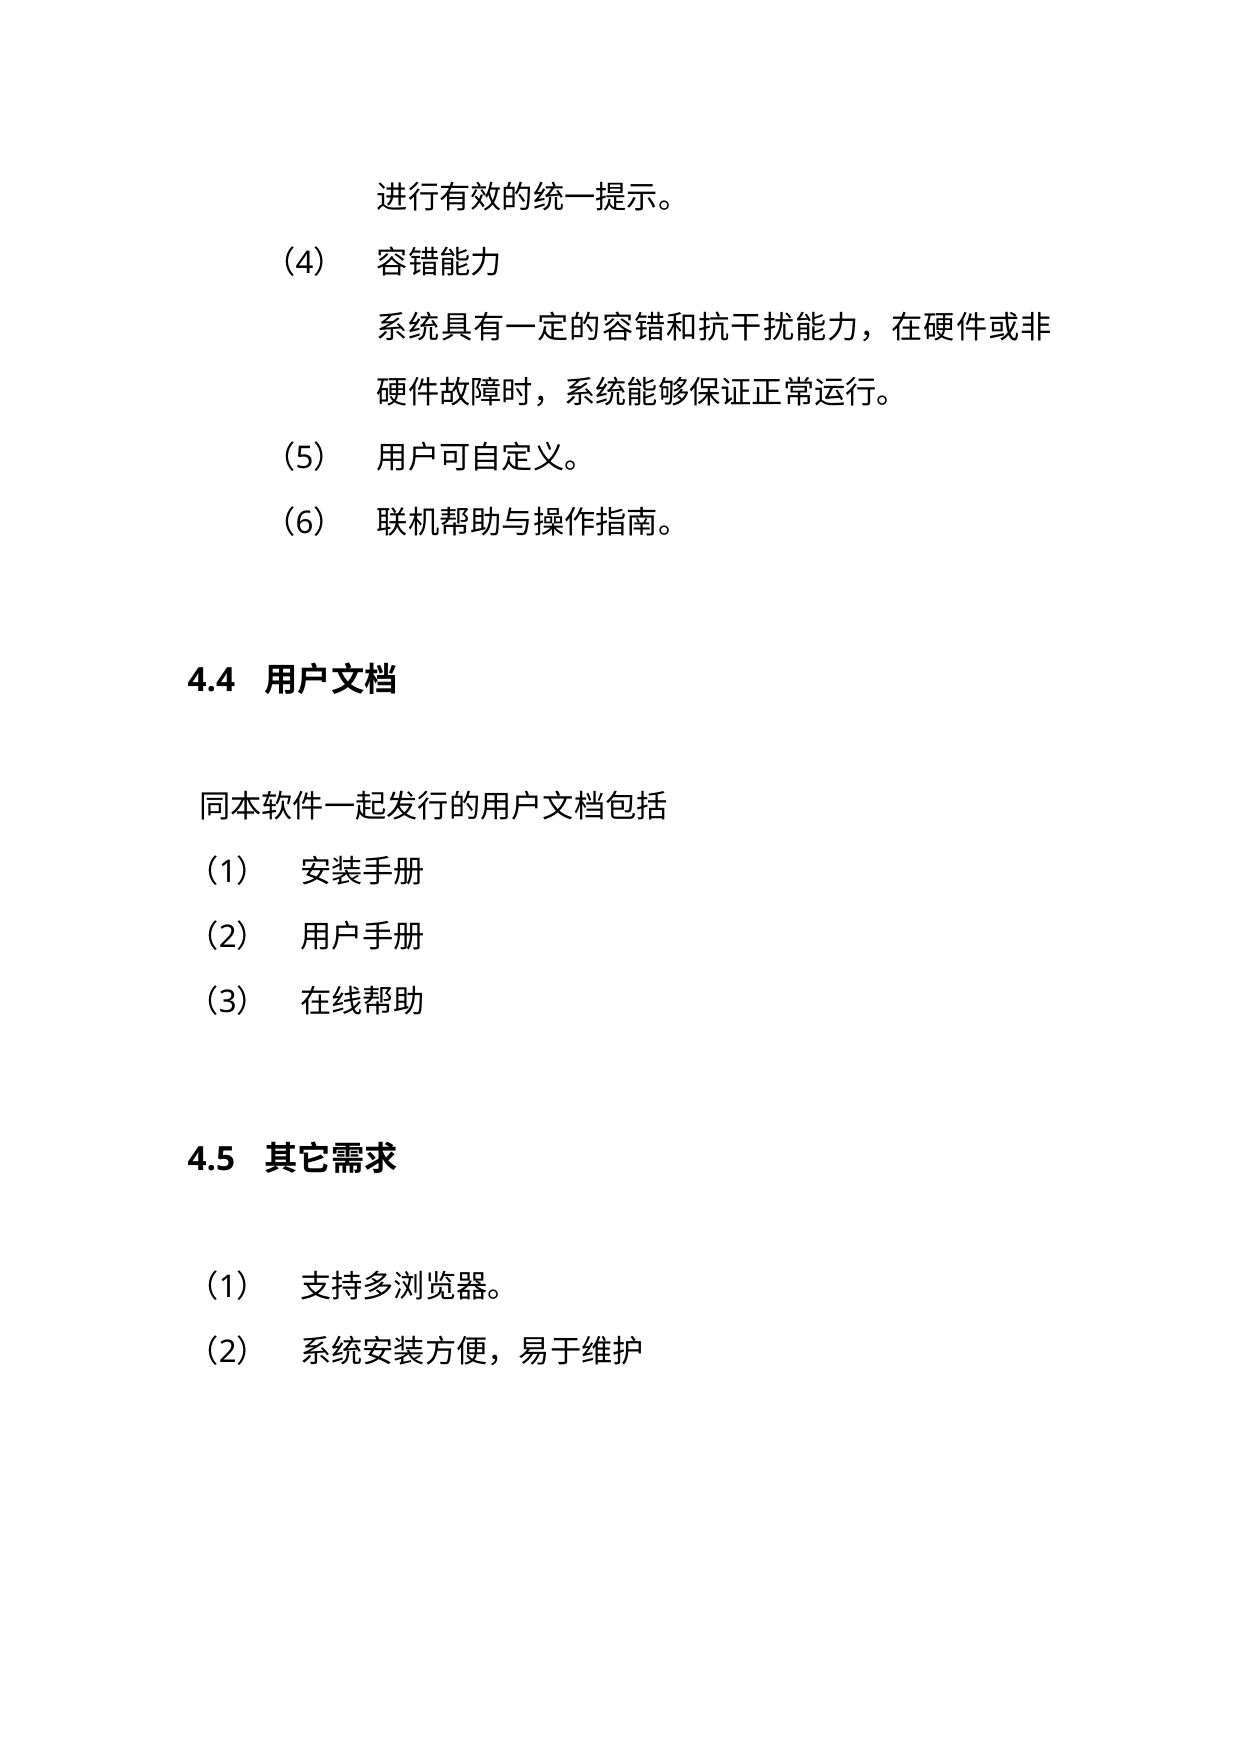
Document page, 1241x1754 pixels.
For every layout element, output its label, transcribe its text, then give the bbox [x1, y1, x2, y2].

text 同本软件一起发行的用户文档包括 [187, 771, 1053, 836]
list 安装手册 [187, 836, 1053, 901]
subtitle 其它需求 [187, 1123, 1053, 1188]
list 支持多浏览器。 [187, 1251, 1053, 1316]
subtitle 用户文档 [187, 644, 1053, 709]
list 系统具有一定的容错和抗干扰能力，在硬件或非硬件故障时，系统能够保证正常运行。 [377, 292, 1053, 422]
list 系统安装方便，易于维护 [187, 1316, 1053, 1381]
list 在线帮助 [187, 966, 1053, 1031]
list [377, 162, 1053, 227]
list 联机帮助与操作指南。 [264, 487, 1053, 552]
list 用户可自定义。 [264, 422, 1053, 487]
list 容错能力 [264, 227, 1053, 292]
list 用户手册 [187, 901, 1053, 966]
